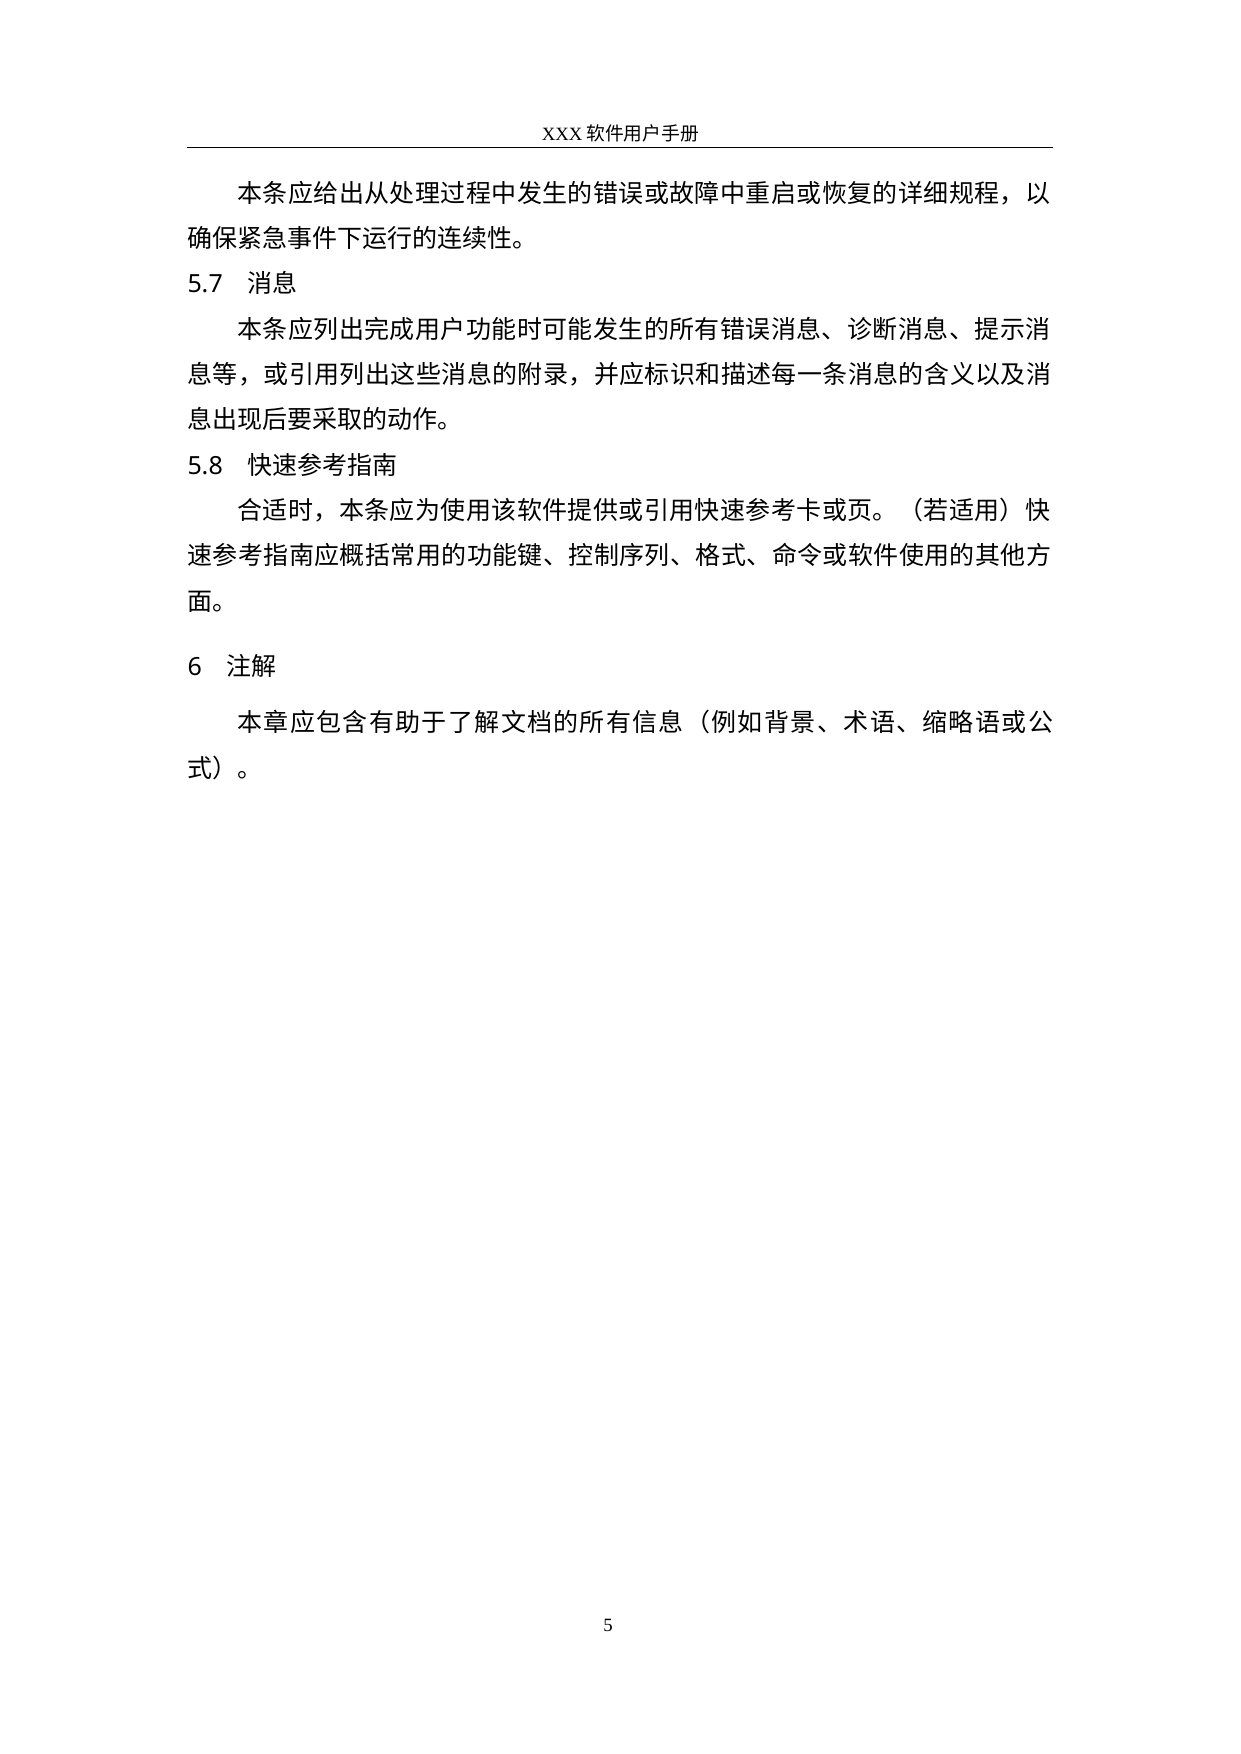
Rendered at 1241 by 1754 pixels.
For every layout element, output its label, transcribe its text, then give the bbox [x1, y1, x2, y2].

text 快速参考指南 [187, 445, 1053, 481]
text 本条应给出从处理过程中发生的错误或故障中重启或恢复的详细规程，以确保紧急事件下运行的连续性。 [187, 173, 1053, 255]
text 本条应列出完成用户功能时可能发生的所有错误消息、诊断消息、提示消息等，或引用列出这些消息的附录，并应标识和描述每一条消息的含义以及消息出现后要采取的动作。 [187, 309, 1053, 436]
text 本章应包含有助于了解文档的所有信息（例如背景、术语、缩略语或公式）。 [187, 703, 1053, 784]
text 消息 [187, 264, 1053, 300]
text 合适时，本条应为使用该软件提供或引用快速参考卡或页。（若适用）快速参考指南应概括常用的功能键、控制序列、格式、命令或软件使用的其他方面。 [187, 491, 1053, 617]
text 注解 [187, 647, 1053, 683]
